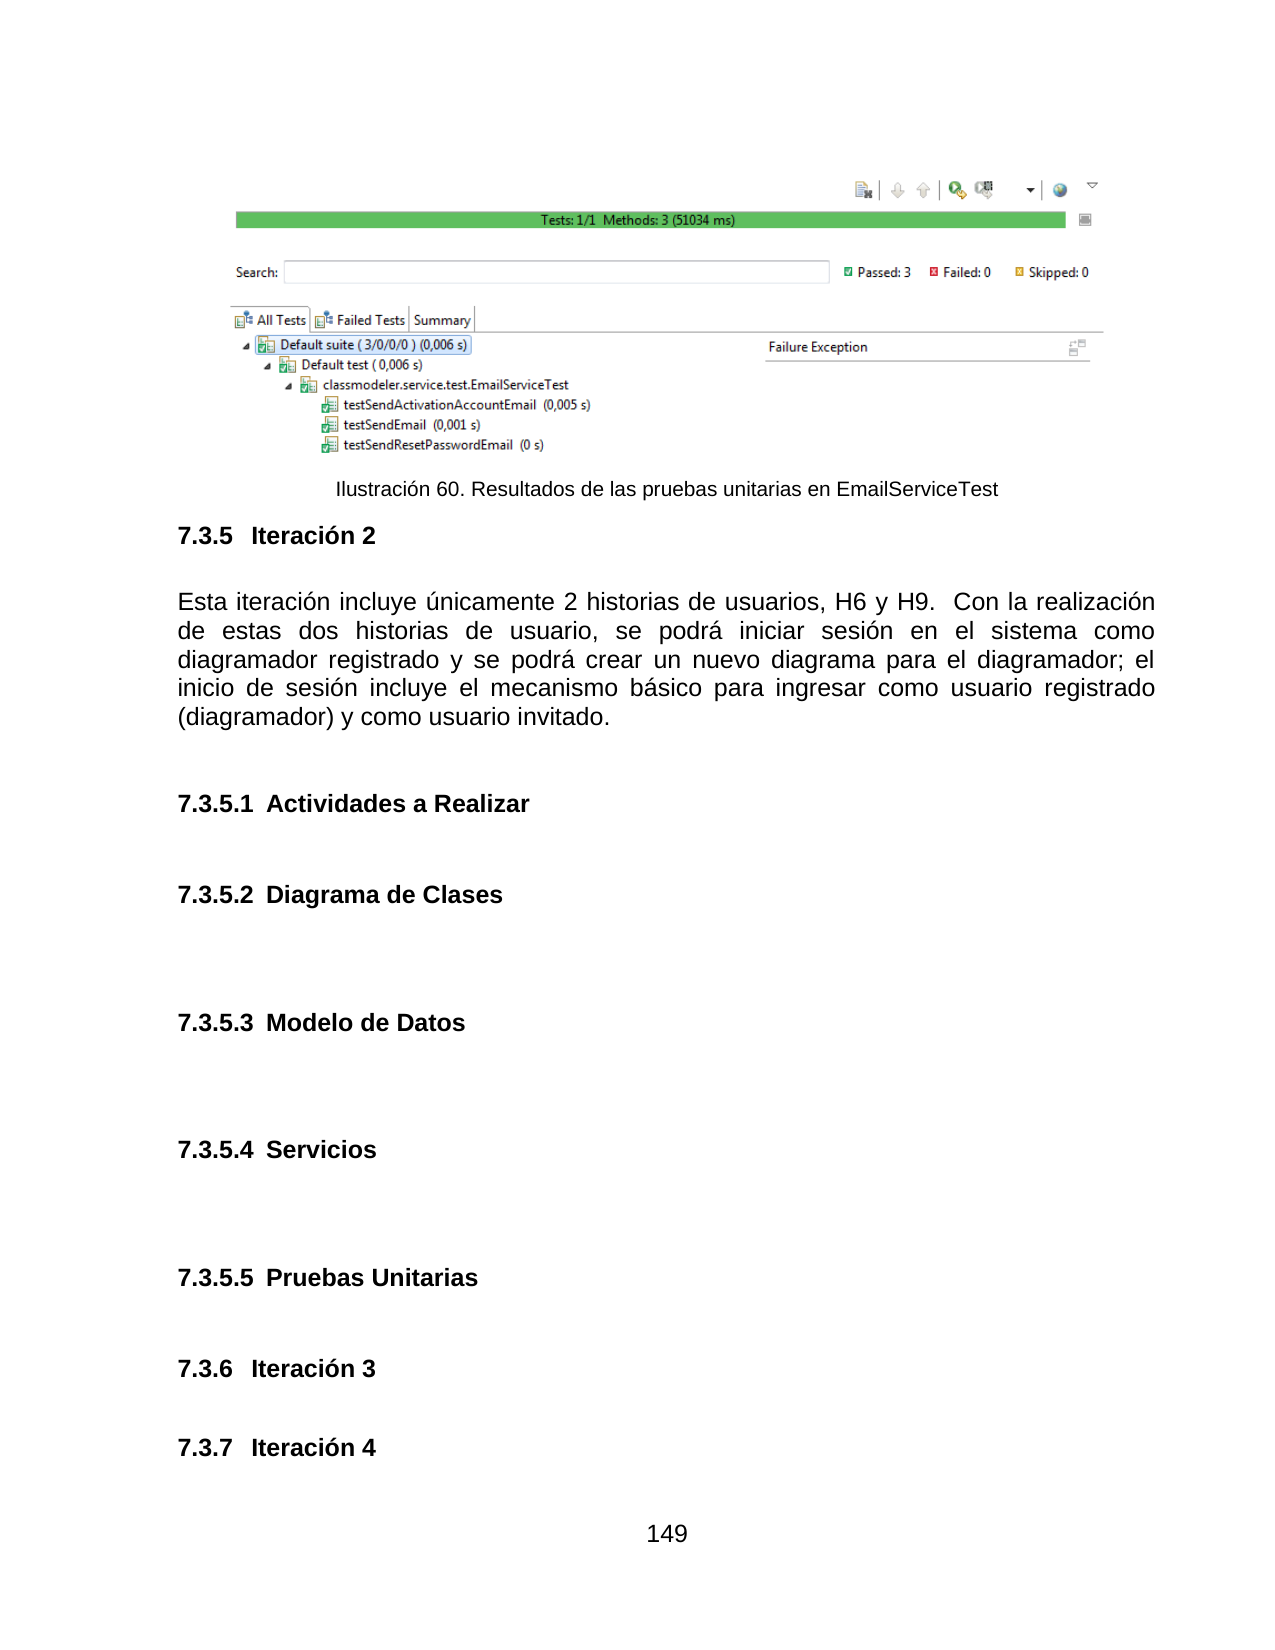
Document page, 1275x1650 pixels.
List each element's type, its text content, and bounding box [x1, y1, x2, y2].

text Esta iteración incluye únicamente 2 historias de usuarios, H6 y H9. Con la realización de estas dos historias de usuario, se podrá iniciar sesión en el sistema como diagramador registrado y se podrá crear un nuevo diagrama para el diagramador; el inicio de sesión incluye el mecanismo básico para ingresar como usuario registrado (diagramador) y como usuario invitado. [177, 587, 1157, 731]
subtitle Servicios [177, 1136, 1157, 1164]
subtitle Actividades a Realizar [177, 789, 1157, 818]
subtitle Modelo de Datos [177, 1008, 1157, 1036]
picture [226, 177, 1108, 464]
subtitle Diagrama de Clases [177, 880, 1157, 908]
subtitle Pruebas Unitarias [177, 1263, 1157, 1292]
subtitle Iteración 3 [177, 1354, 1157, 1383]
subtitle Iteración 4 [177, 1433, 1157, 1461]
subtitle Iteración 2 [177, 521, 1157, 550]
